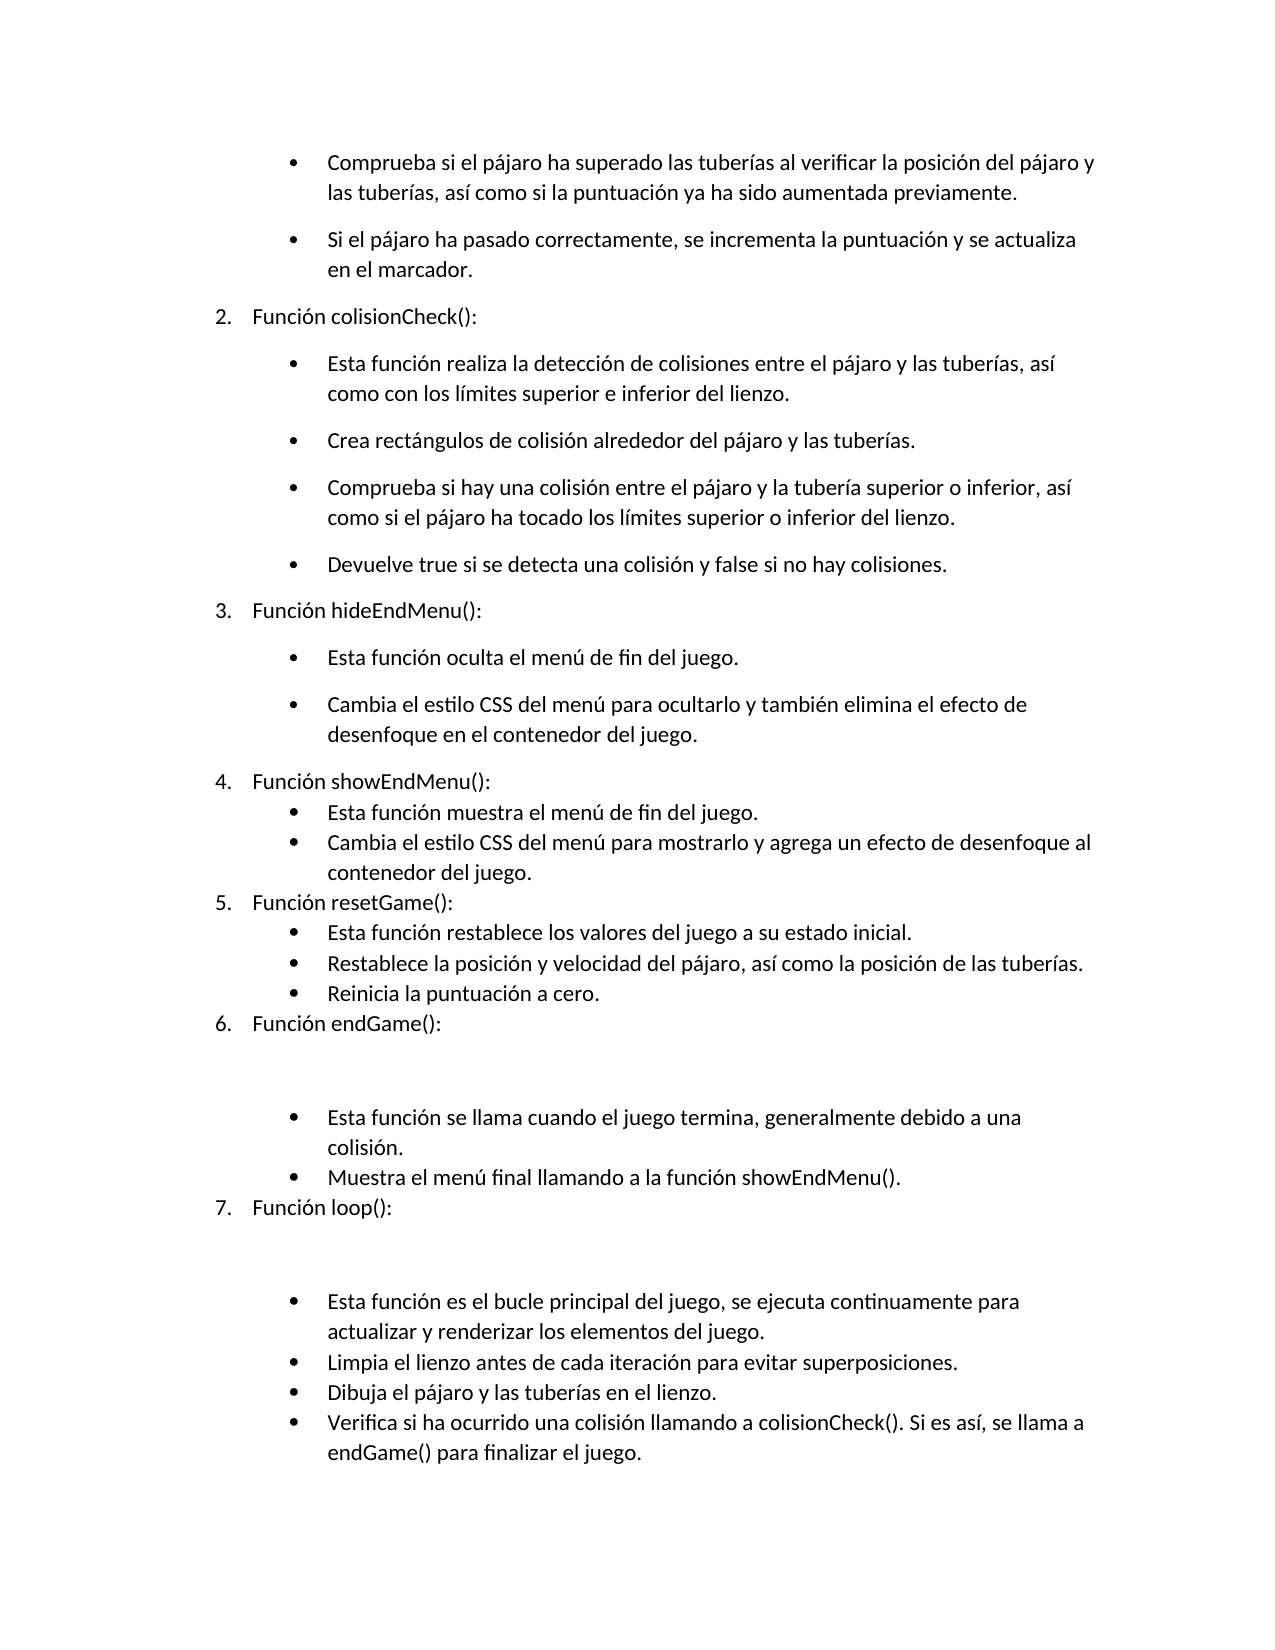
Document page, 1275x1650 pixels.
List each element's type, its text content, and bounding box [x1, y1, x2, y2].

list Cambia el estilo CSS del menú para mostrarlo y agrega un efecto de desenfoque al contenedor del juego. [290, 828, 1098, 886]
list Función resetGame(): [215, 888, 1098, 916]
list Verifica si ha ocurrido una colisión llamando a colisionCheck(). Si es así, se llama a endGame() para finalizar el juego. [290, 1408, 1098, 1466]
list Comprueba si el pájaro ha superado las tuberías al verificar la posición del pájaro y las tuberías, así como si la puntuación ya ha sido aumentada previamente. [290, 148, 1098, 206]
list Función colisionCheck(): [215, 302, 1098, 330]
list Función loop(): [215, 1193, 1098, 1221]
list Esta función restablece los valores del juego a su estado inicial. [290, 918, 1098, 946]
list Crea rectángulos de colisión alrededor del pájaro y las tuberías. [290, 426, 1098, 454]
list Esta función realiza la detección de colisiones entre el pájaro y las tuberías, así como con los límites superior e inferior del lienzo. [290, 349, 1098, 407]
list Esta función es el bucle principal del juego, se ejecuta continuamente para actualizar y renderizar los elementos del juego. [290, 1287, 1098, 1345]
list Esta función se llama cuando el juego termina, generalmente debido a una colisión. [290, 1103, 1098, 1161]
list Función endGame(): [215, 1009, 1098, 1037]
list Restablece la posición y velocidad del pájaro, así como la posición de las tuberías. [290, 949, 1098, 977]
list Limpia el lienzo antes de cada iteración para evitar superposiciones. [290, 1348, 1098, 1376]
list Dibuja el pájaro y las tuberías en el lienzo. [290, 1378, 1098, 1406]
list Esta función oculta el menú de fin del juego. [290, 643, 1098, 671]
list Función showEndMenu(): [215, 767, 1098, 795]
list Muestra el menú final llamando a la función showEndMenu(). [290, 1163, 1098, 1191]
list Cambia el estilo CSS del menú para ocultarlo y también elimina el efecto de desenfoque en el contenedor del juego. [290, 690, 1098, 748]
list Reinicia la puntuación a cero. [290, 979, 1098, 1007]
list Esta función muestra el menú de fin del juego. [290, 798, 1098, 826]
list Si el pájaro ha pasado correctamente, se incrementa la puntuación y se actualiza en el marcador. [290, 225, 1098, 283]
list Devuelve true si se detecta una colisión y false si no hay colisiones. [290, 550, 1098, 578]
list Comprueba si hay una colisión entre el pájaro y la tubería superior o inferior, así como si el pájaro ha tocado los límites superior o inferior del lienzo. [290, 473, 1098, 531]
list Función hideEndMenu(): [215, 597, 1098, 624]
